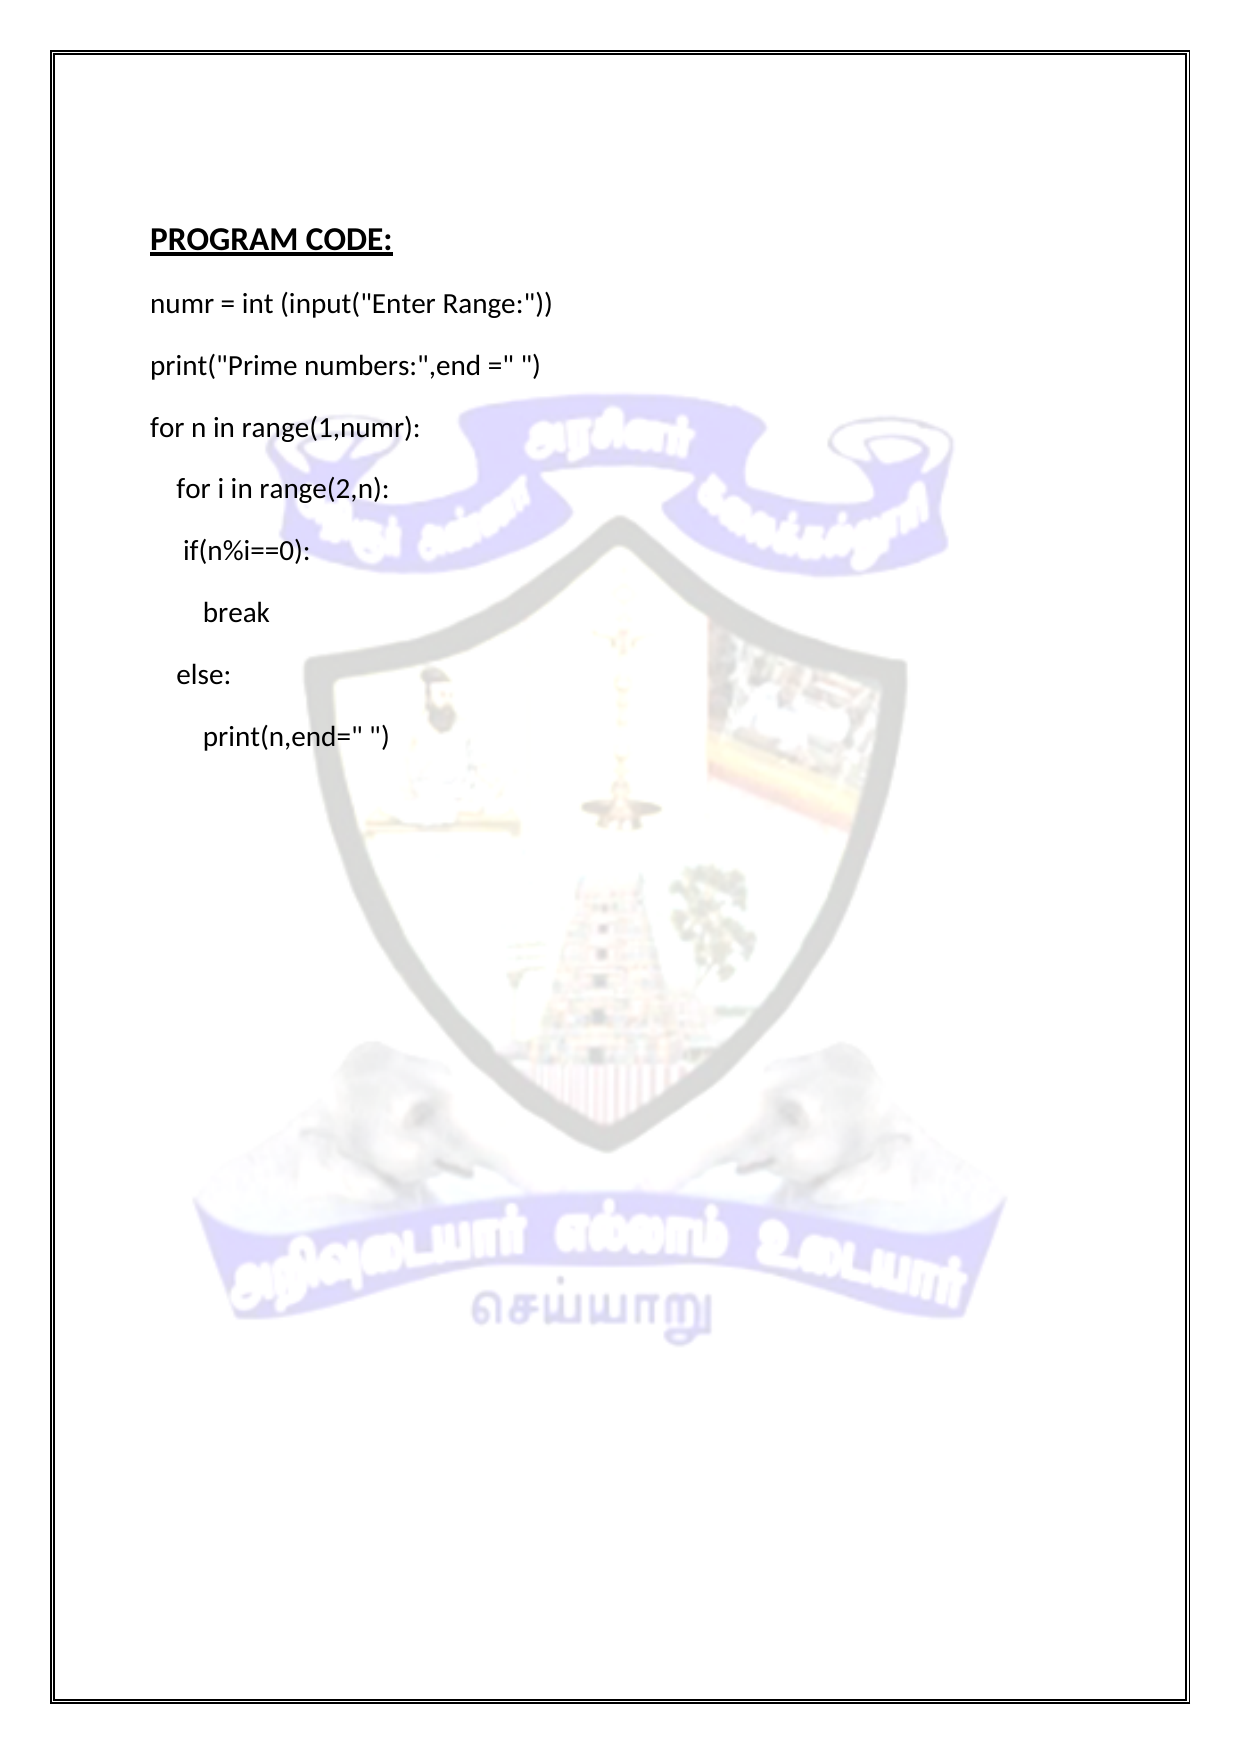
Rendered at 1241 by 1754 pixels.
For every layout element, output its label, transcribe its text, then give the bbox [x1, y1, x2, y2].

text numr = int (input("Enter Range:")) [150, 285, 1090, 321]
text else: [150, 656, 1090, 691]
text break [150, 594, 1090, 630]
text if(n%i==0): [150, 532, 1090, 568]
text PROGRAM CODE: [150, 218, 1090, 258]
text for i in range(2,n): [150, 471, 1090, 506]
text print("Prime numbers:",end =" ") [150, 347, 1090, 383]
text print(n,end=" ") [150, 718, 1090, 753]
text for n in range(1,numr): [150, 409, 1090, 444]
